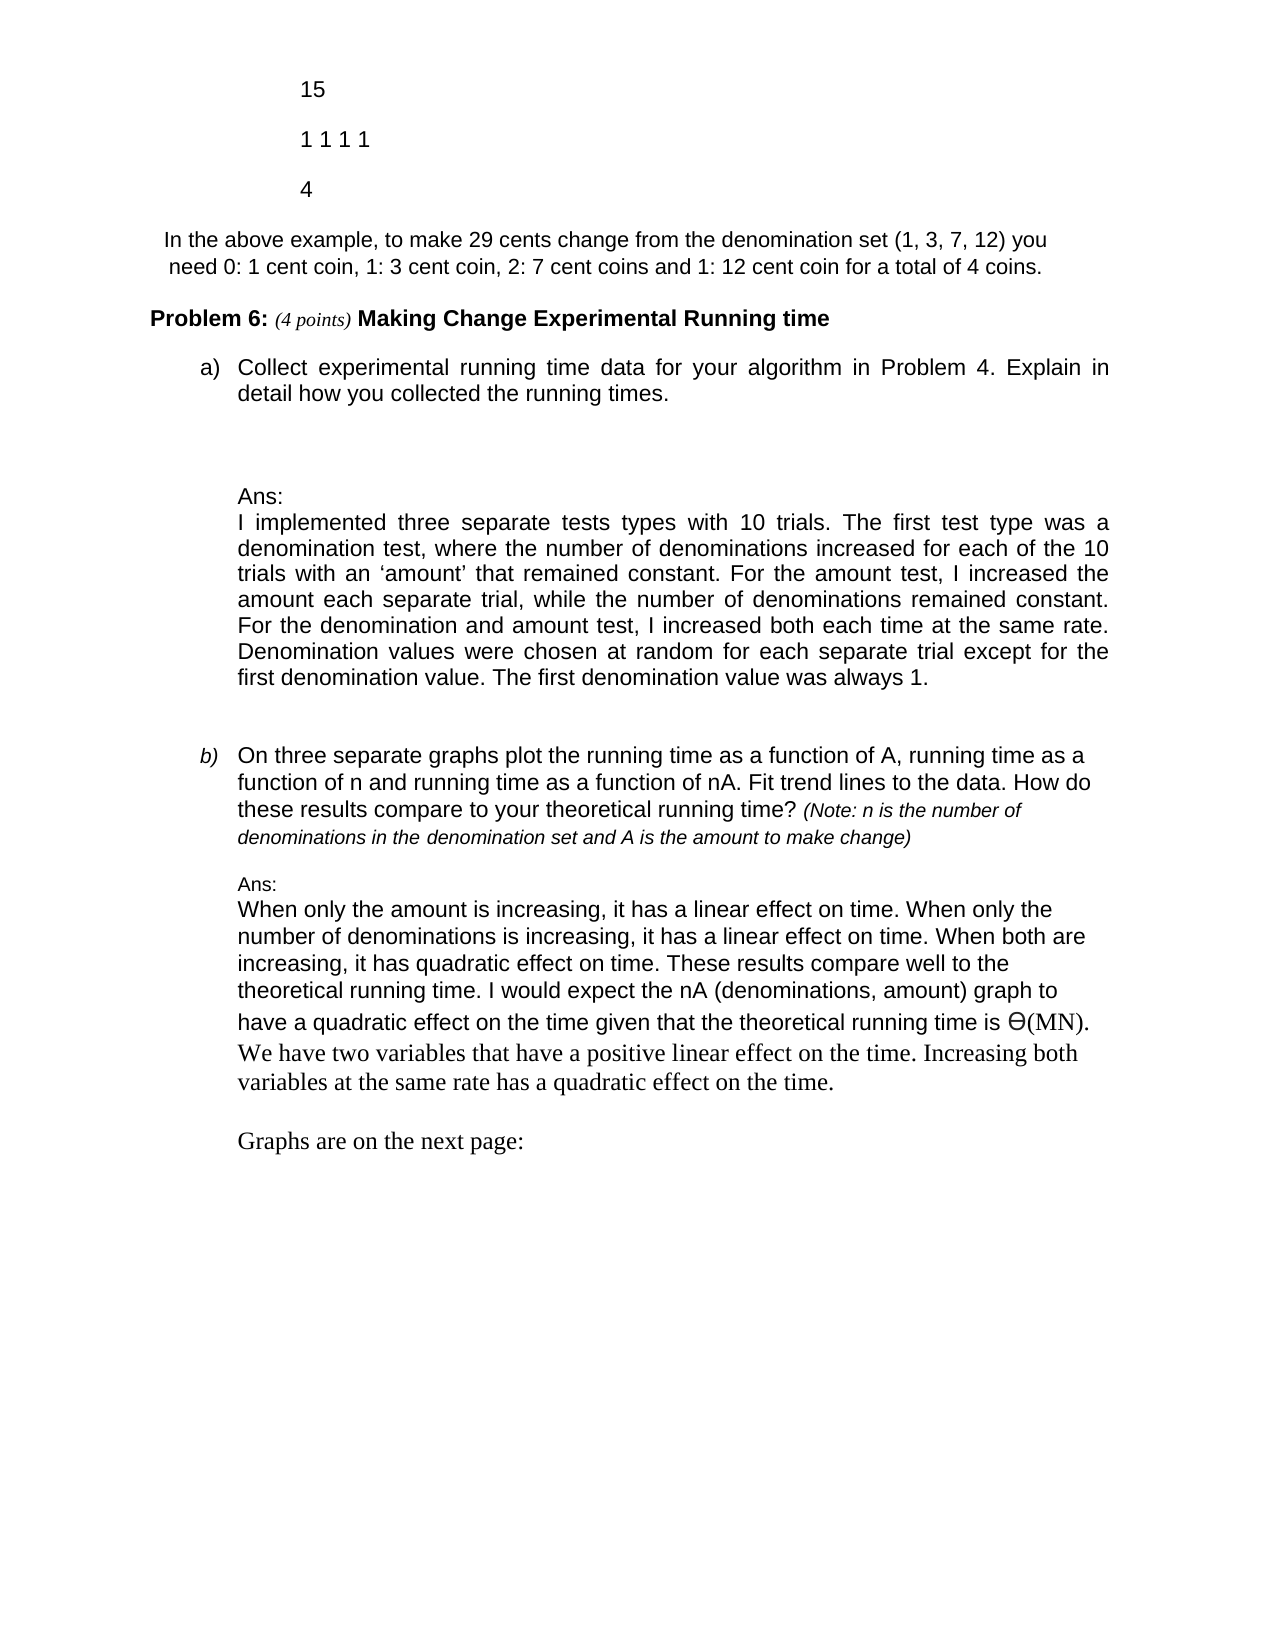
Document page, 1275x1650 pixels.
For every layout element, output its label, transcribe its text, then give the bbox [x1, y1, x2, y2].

text 1 1 1 1 [300, 126, 1125, 152]
list Collect experimental running time data for your algorithm in Problem 4. Explain in detail how you collected the running times. [200, 355, 1110, 406]
text Graphs are on the next page: [237, 1126, 1100, 1155]
text In the above example, to make 29 cents change from the denomination set (1, 3, 7, 12) you need 0: 1 cent coin, 1: 3 cent coin, 2: 7 cent coins and 1: 12 cent coin for a total of 4 coins. [164, 227, 1064, 279]
text When only the amount is increasing, it has a linear effect on time. When only the number of denominations is increasing, it has a linear effect on time. When both are increasing, it has quadratic effect on time. These results compare well to the theoretical running time. I would expect the nA (denominations, amount) graph to have a quadratic effect on the time given that the theoretical running time is ϴ(MN). We have two variables that have a positive linear effect on the time. Increasing both variables at the same rate has a quadratic effect on the time. [237, 896, 1100, 1096]
text I implemented three separate tests types with 10 trials. The first test type was a denomination test, where the number of denominations increased for each of the 10 trials with an ‘amount’ that remained constant. For the amount test, I increased the amount each separate trial, while the number of denominations remained constant. For the denomination and amount test, I increased both each time at the same rate. Denomination values were chosen at random for each separate trial except for the first denomination value. The first denomination value was always 1. [237, 509, 1110, 690]
text Ans: [237, 484, 1110, 509]
list On three separate graphs plot the running time as a function of A, running time as a function of n and running time as a function of nA. Fit trend lines to the data. How do these results compare to your theoretical running time? (Note: n is the number of denominations in the denomination set and A is the amount to make change) [200, 742, 1100, 849]
text 4 [300, 177, 1125, 203]
text 15 [300, 76, 1125, 102]
text Problem 6: (4 points) Making Change Experimental Running time [150, 304, 1125, 331]
text Ans: [237, 873, 1100, 896]
